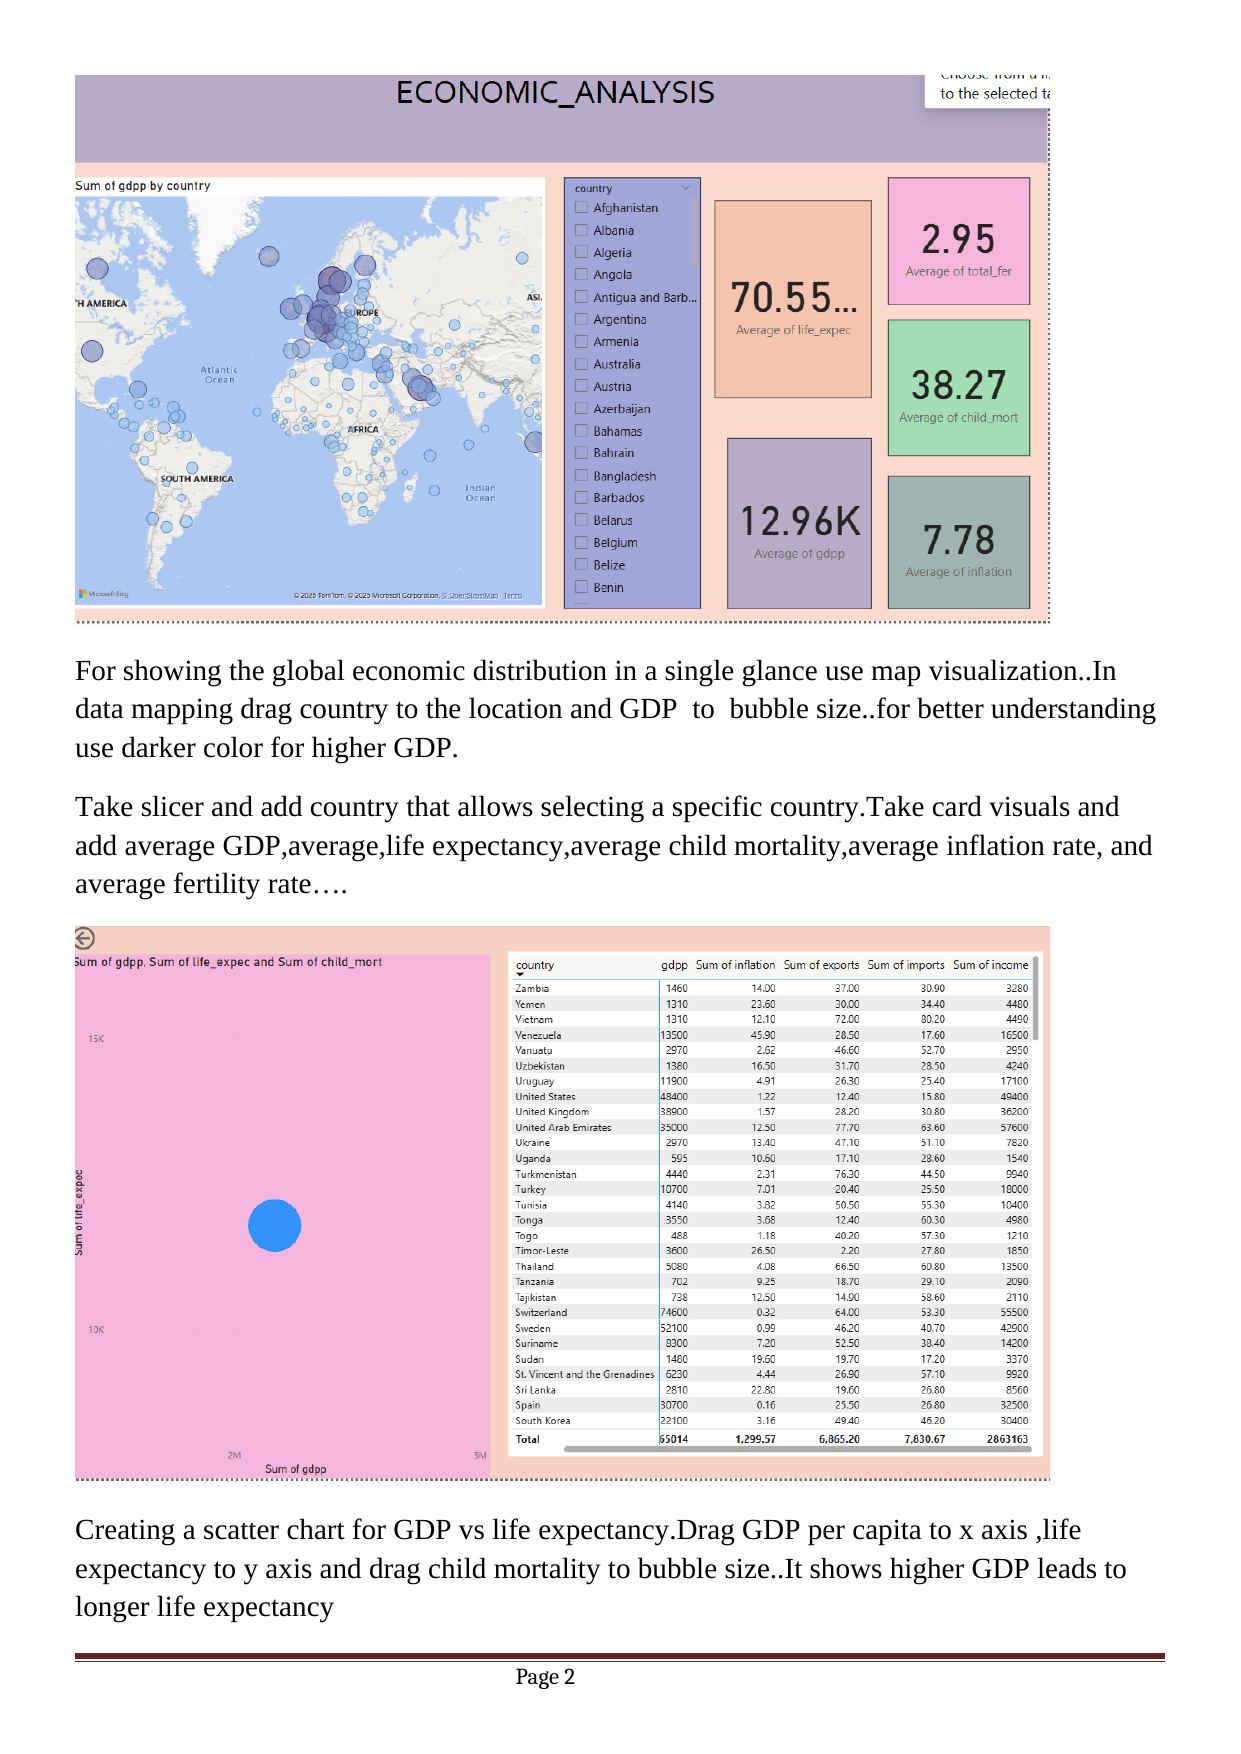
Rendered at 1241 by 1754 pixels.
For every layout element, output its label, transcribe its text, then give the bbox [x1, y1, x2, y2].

text Take slicer and add country that allows selecting a specific country.Take card visuals and add average GDP,average,life expectancy,average child mortality,average inflation rate, and average fertility rate…. [75, 789, 1165, 900]
text Creating a scatter chart for GDP vs life expectancy.Drag GDP per capita to x axis ,life expectancy to y axis and drag child mortality to bubble size..It shows higher GDP leads to longer life expectancy [75, 1512, 1165, 1623]
picture [75, 75, 1050, 628]
picture [75, 926, 1050, 1488]
text For showing the global economic distribution in a single glance use map visualization..In data mapping drag country to the location and GDP to bubble size..for better understanding use darker color for higher GDP. [75, 653, 1165, 764]
